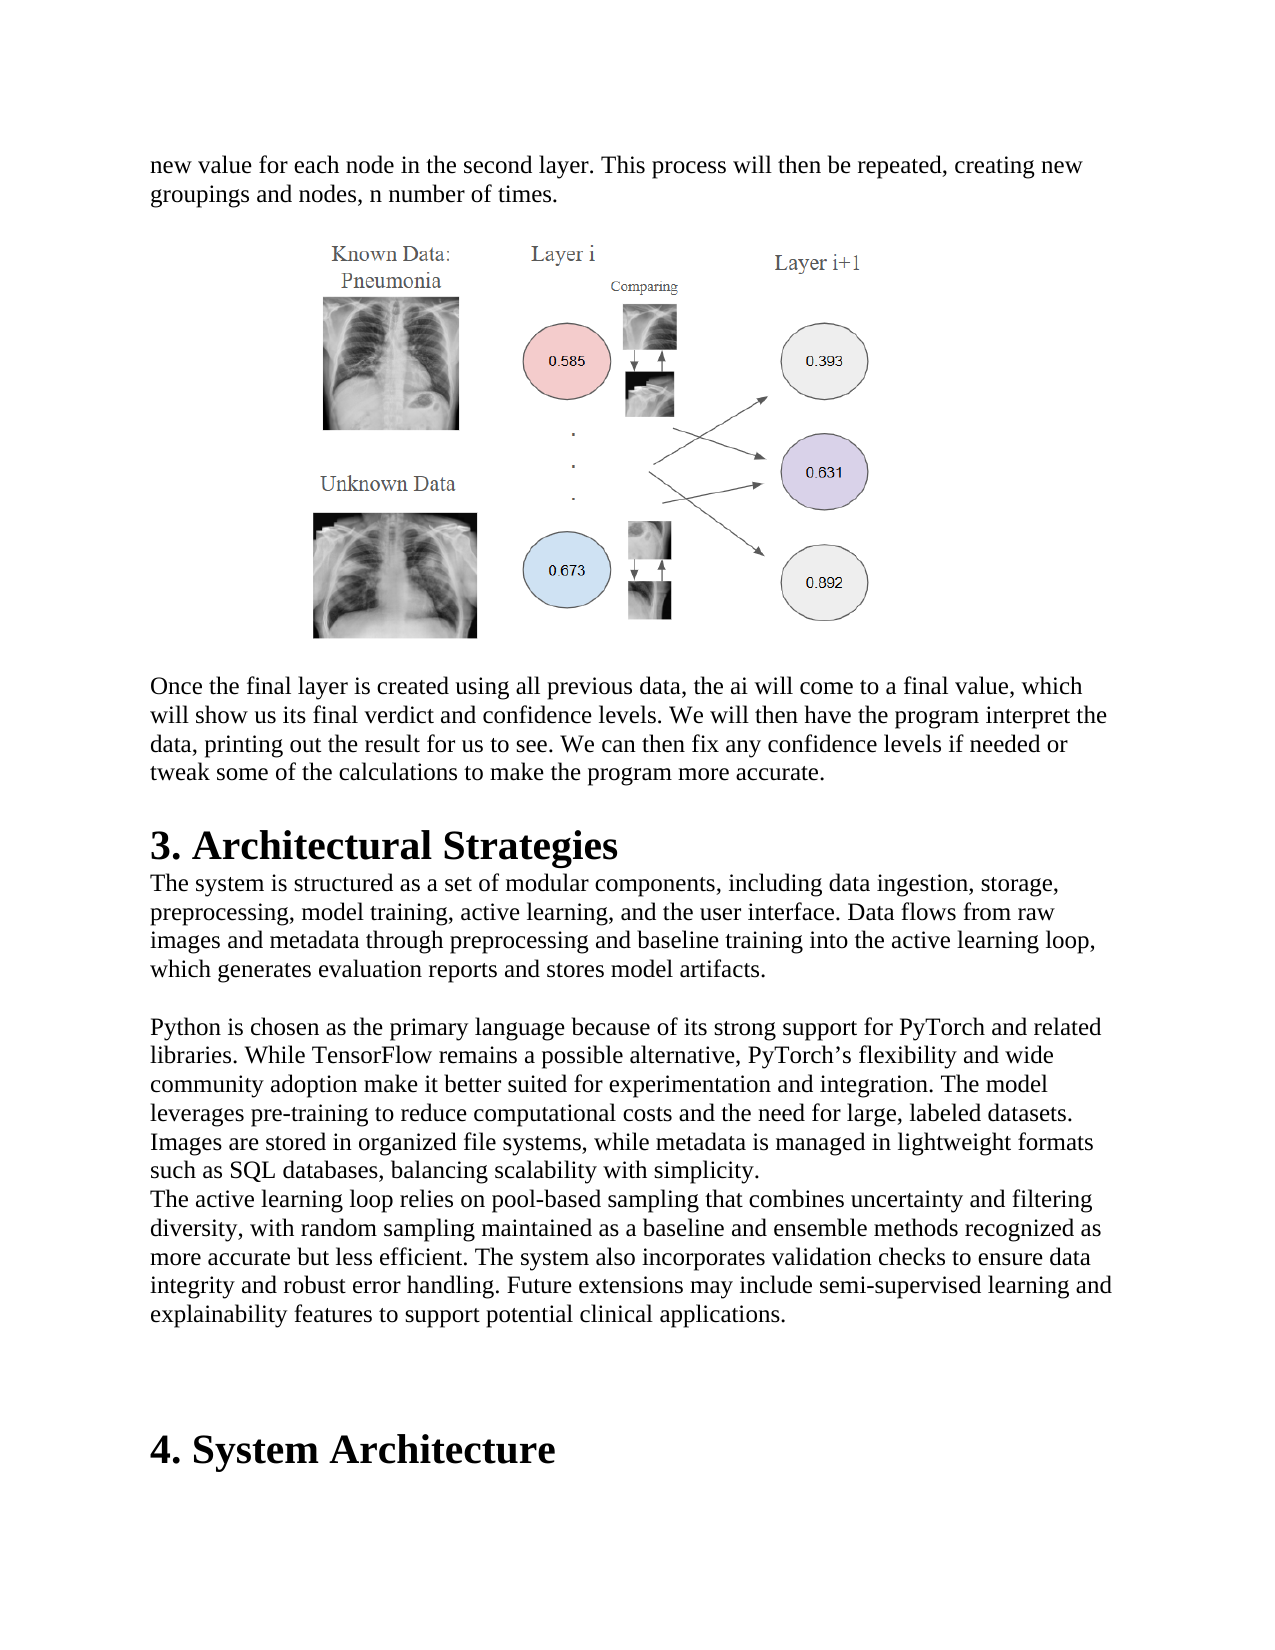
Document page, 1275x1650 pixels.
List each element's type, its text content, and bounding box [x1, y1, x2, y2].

text 4. System Architecture [150, 1424, 1125, 1472]
text Once the final layer is created using all previous data, the ai will come to a final value, which will show us its final verdict and confidence levels. We will then have the program interpret the data, printing out the result for us to see. We can then fix any confidence levels if needed or tweak some of the calculations to make the program more accurate. [150, 671, 1125, 786]
text Python is chosen as the primary language because of its strong support for PyTorch and related libraries. While TensorFlow remains a possible alternative, PyTorch’s flexibility and wide community adoption make it better suited for experimentation and integration. The model leverages pre-training to reduce computational costs and the need for large, labeled datasets. Images are stored in organized file systems, while metadata is managed in lightweight formats such as SQL databases, balancing scalability with simplicity. [150, 1012, 1125, 1184]
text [150, 150, 1125, 207]
picture [300, 236, 879, 643]
text The active learning loop relies on pool-based sampling that combines uncertainty and filtering diversity, with random sampling maintained as a baseline and ensemble methods recognized as more accurate but less efficient. The system also incorporates validation checks to ensure data integrity and robust error handling. Future extensions may include semi-supervised learning and explainability features to support potential clinical applications. [150, 1184, 1125, 1328]
text 3. Architectural Strategies The system is structured as a set of modular components, including data ingestion, storage, preprocessing, model training, active learning, and the user interface. Data flows from raw images and metadata through preprocessing and baseline training into the active learning loop, which generates evaluation reports and stores model artifacts. [150, 786, 1125, 983]
